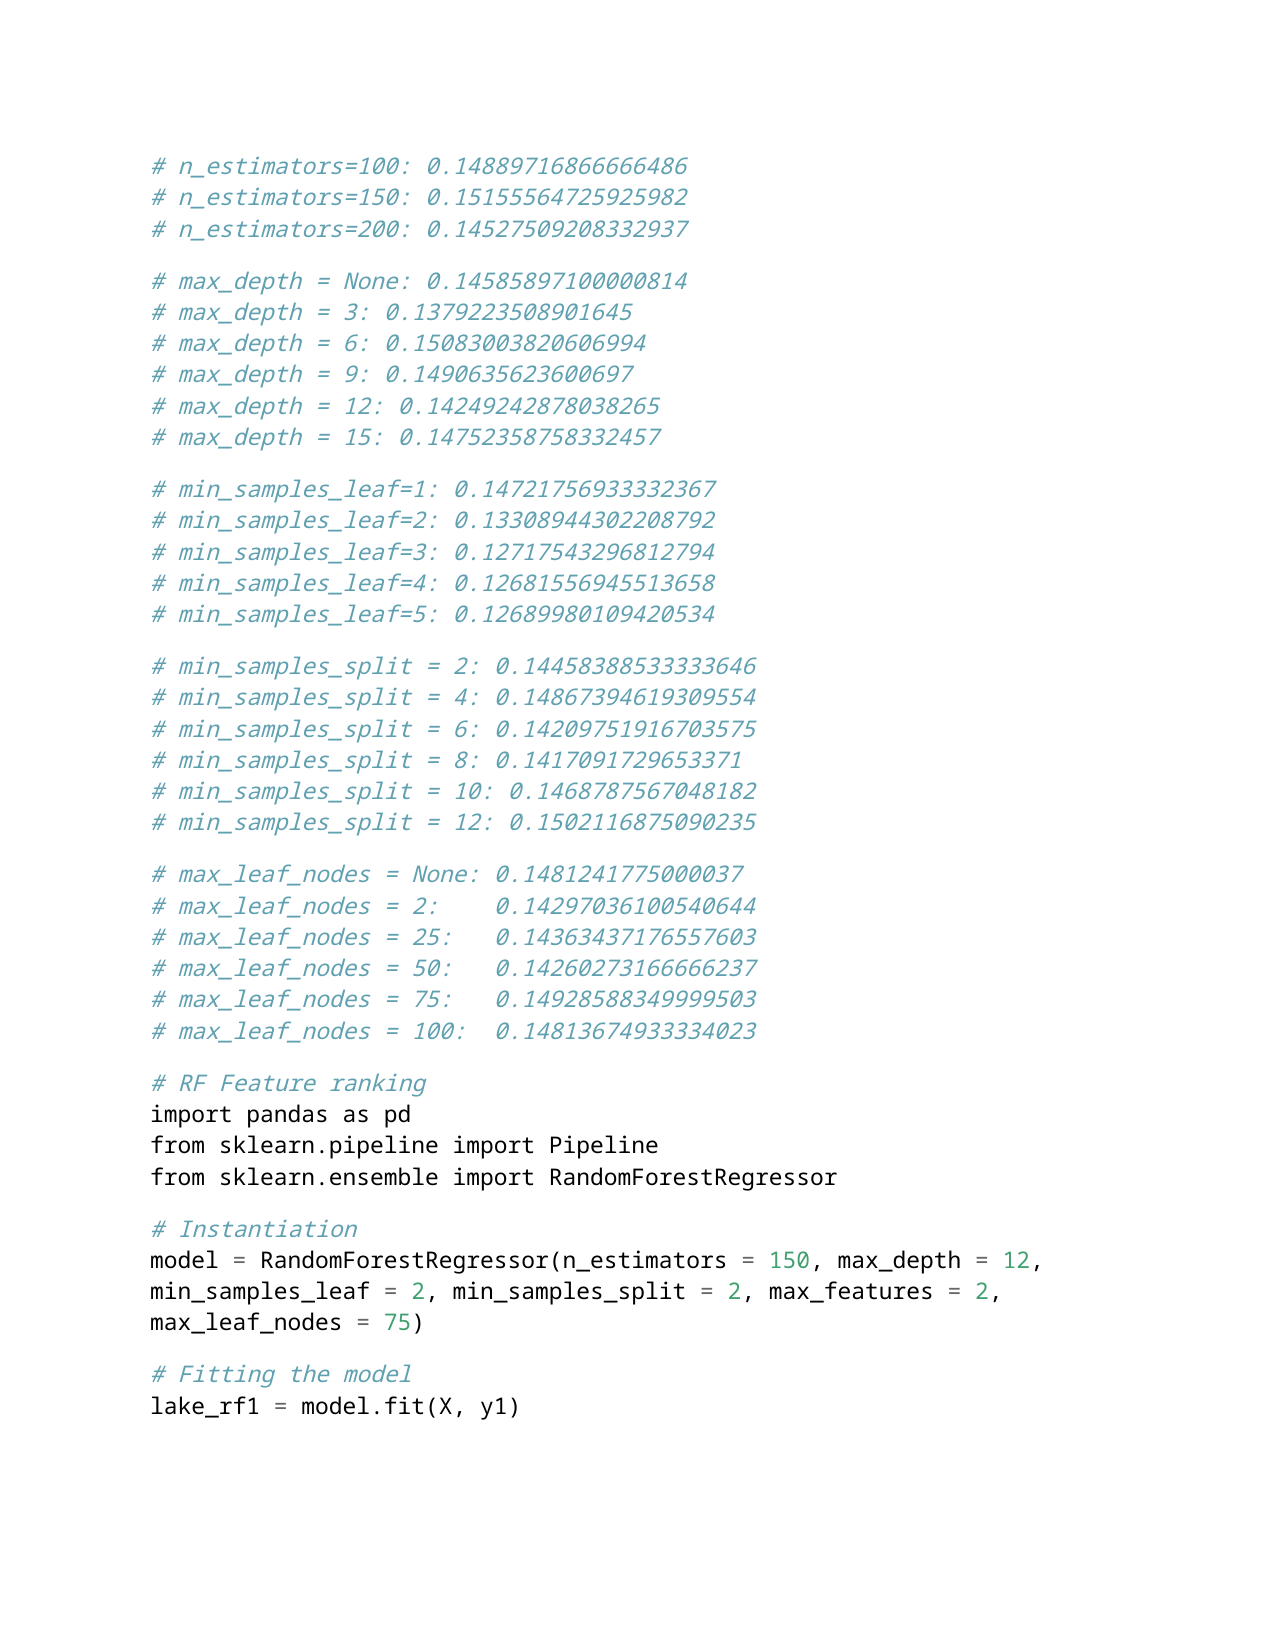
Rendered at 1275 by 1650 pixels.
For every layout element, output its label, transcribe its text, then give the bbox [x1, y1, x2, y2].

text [150, 150, 1125, 244]
text # max_depth = None: 0.14585897100000814 # max_depth = 3: 0.1379223508901645 # max_depth = 6: 0.15083003820606994 # max_depth = 9: 0.1490635623600697 # max_depth = 12: 0.14249242878038265 # max_depth = 15: 0.14752358758332457 [150, 264, 1125, 452]
text # max_leaf_nodes = None: 0.1481241775000037 # max_leaf_nodes = 2: 0.14297036100540644 # max_leaf_nodes = 25: 0.14363437176557603 # max_leaf_nodes = 50: 0.14260273166666237 # max_leaf_nodes = 75: 0.14928588349999503 # max_leaf_nodes = 100: 0.14813674933334023 [150, 858, 1125, 1046]
text # min_samples_leaf=1: 0.14721756933332367 # min_samples_leaf=2: 0.13308944302208792 # min_samples_leaf=3: 0.12717543296812794 # min_samples_leaf=4: 0.12681556945513658 # min_samples_leaf=5: 0.12689980109420534 [150, 473, 1125, 629]
text # RF Feature ranking import pandas as pd from sklearn.pipeline import Pipeline from sklearn.ensemble import RandomForestRegressor [150, 1067, 1125, 1192]
text # Instantiation model = RandomForestRegressor(n_estimators = 150, max_depth = 12, min_samples_leaf = 2, min_samples_split = 2, max_features = 2, max_leaf_nodes = 75) [150, 1212, 1125, 1337]
text # Fitting the model lake_rf1 = model.fit(X, y1) [150, 1358, 1125, 1421]
text # min_samples_split = 2: 0.14458388533333646 # min_samples_split = 4: 0.14867394619309554 # min_samples_split = 6: 0.14209751916703575 # min_samples_split = 8: 0.1417091729653371 # min_samples_split = 10: 0.1468787567048182 # min_samples_split = 12: 0.1502116875090235 [150, 650, 1125, 837]
